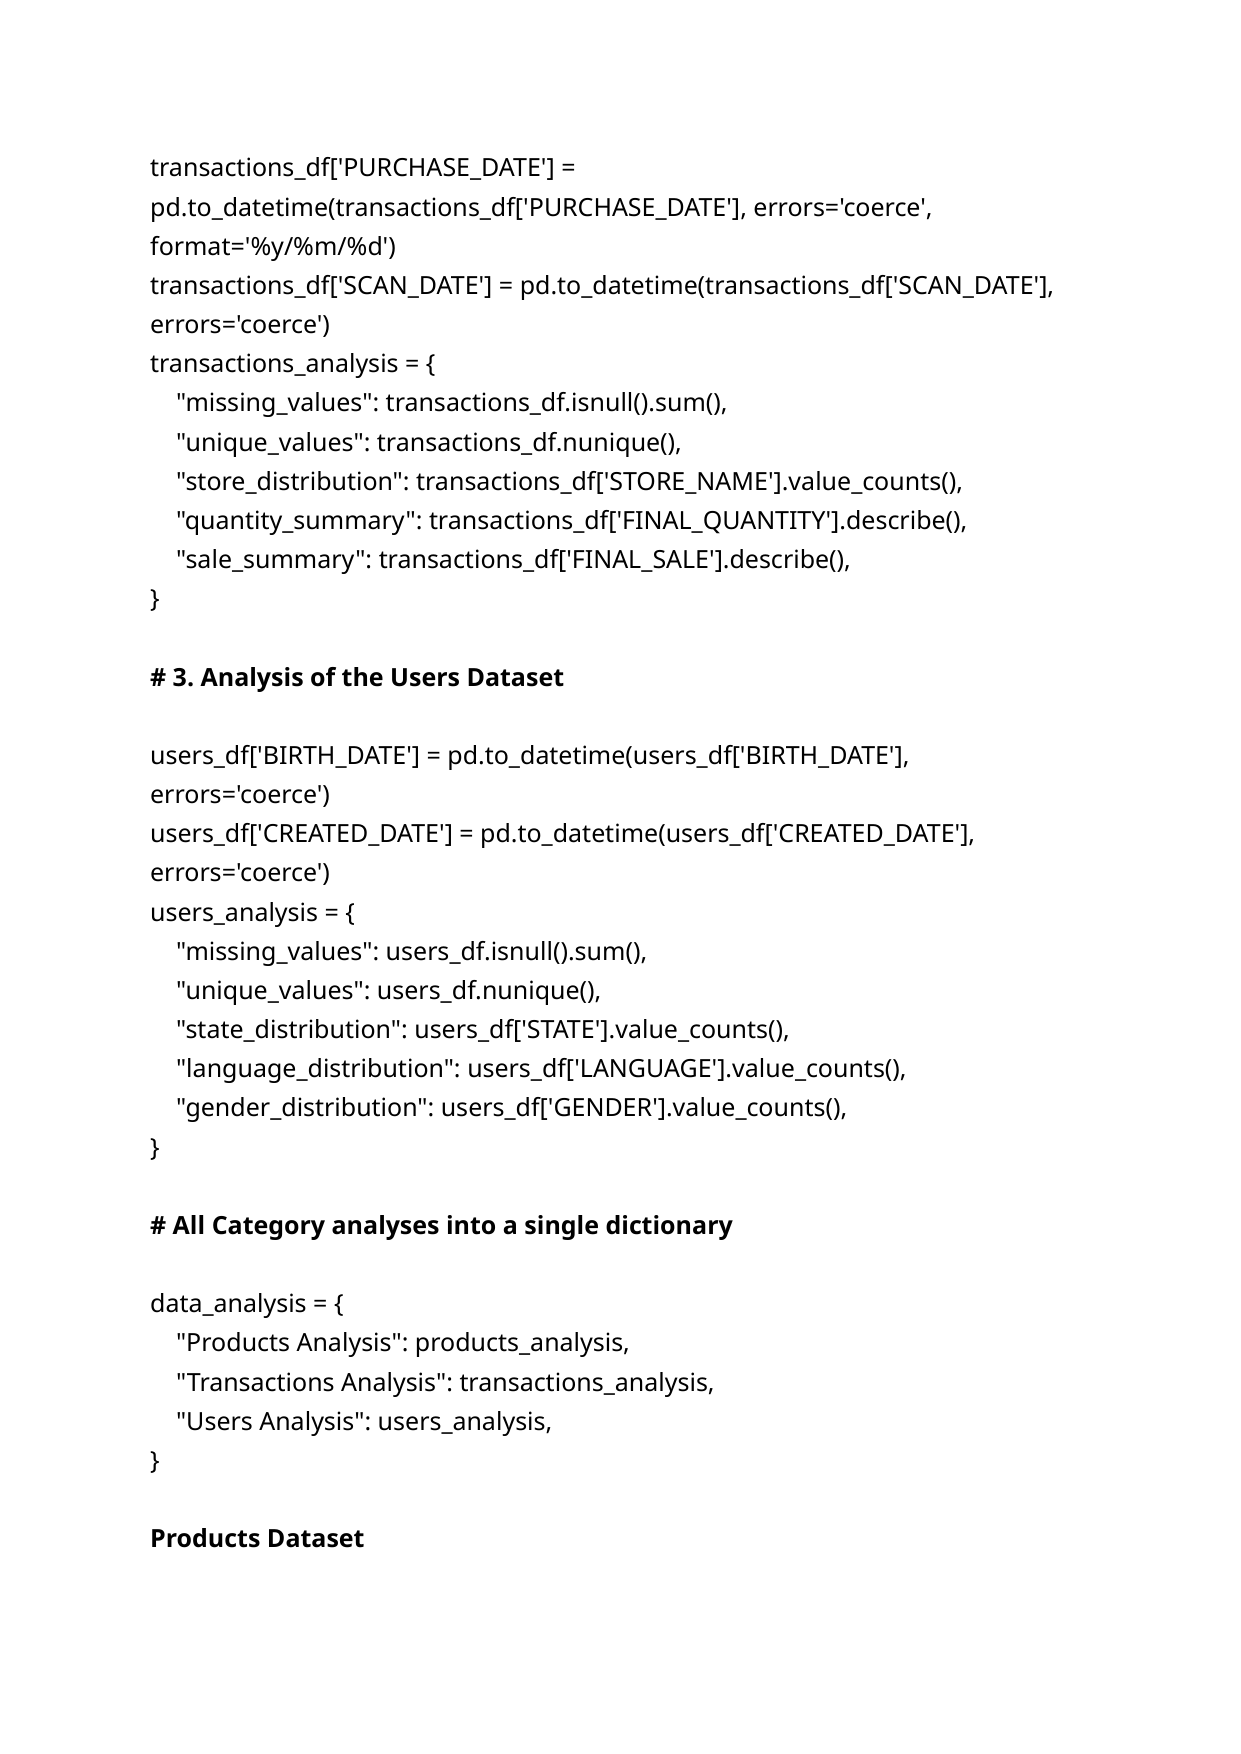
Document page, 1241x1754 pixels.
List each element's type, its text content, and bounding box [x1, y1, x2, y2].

text users_df['CREATED_DATE'] = pd.to_datetime(users_df['CREATED_DATE'], errors='coerce') [150, 816, 1090, 889]
text "Users Analysis": users_analysis, [150, 1403, 1090, 1437]
text "missing_values": transactions_df.isnull().sum(), [150, 385, 1090, 419]
text # 3. Analysis of the Users Dataset [150, 659, 1090, 693]
text data_analysis = { [150, 1286, 1090, 1320]
text "sale_summary": transactions_df['FINAL_SALE'].describe(), [150, 542, 1090, 576]
text "state_distribution": users_df['STATE'].value_counts(), [150, 1012, 1090, 1046]
text } [150, 581, 1090, 615]
text "quantity_summary": transactions_df['FINAL_QUANTITY'].describe(), [150, 502, 1090, 537]
text "Transactions Analysis": transactions_analysis, [150, 1364, 1090, 1398]
text "language_distribution": users_df['LANGUAGE'].value_counts(), [150, 1051, 1090, 1085]
text transactions_df['PURCHASE_DATE'] = pd.to_datetime(transactions_df['PURCHASE_DATE'], errors='coerce', format='%y/%m/%d') [150, 150, 1090, 262]
text "missing_values": users_df.isnull().sum(), [150, 933, 1090, 967]
text } [150, 1442, 1090, 1477]
text "Products Analysis": products_analysis, [150, 1325, 1090, 1359]
text Products Dataset [150, 1521, 1090, 1555]
text transactions_analysis = { [150, 346, 1090, 380]
text users_analysis = { [150, 894, 1090, 928]
text "gender_distribution": users_df['GENDER'].value_counts(), [150, 1090, 1090, 1124]
text users_df['BIRTH_DATE'] = pd.to_datetime(users_df['BIRTH_DATE'], errors='coerce') [150, 737, 1090, 811]
text # All Category analyses into a single dictionary [150, 1207, 1090, 1242]
text "store_distribution": transactions_df['STORE_NAME'].value_counts(), [150, 463, 1090, 497]
text transactions_df['SCAN_DATE'] = pd.to_datetime(transactions_df['SCAN_DATE'], errors='coerce') [150, 267, 1090, 341]
text } [150, 1129, 1090, 1163]
text "unique_values": users_df.nunique(), [150, 972, 1090, 1007]
text "unique_values": transactions_df.nunique(), [150, 424, 1090, 458]
